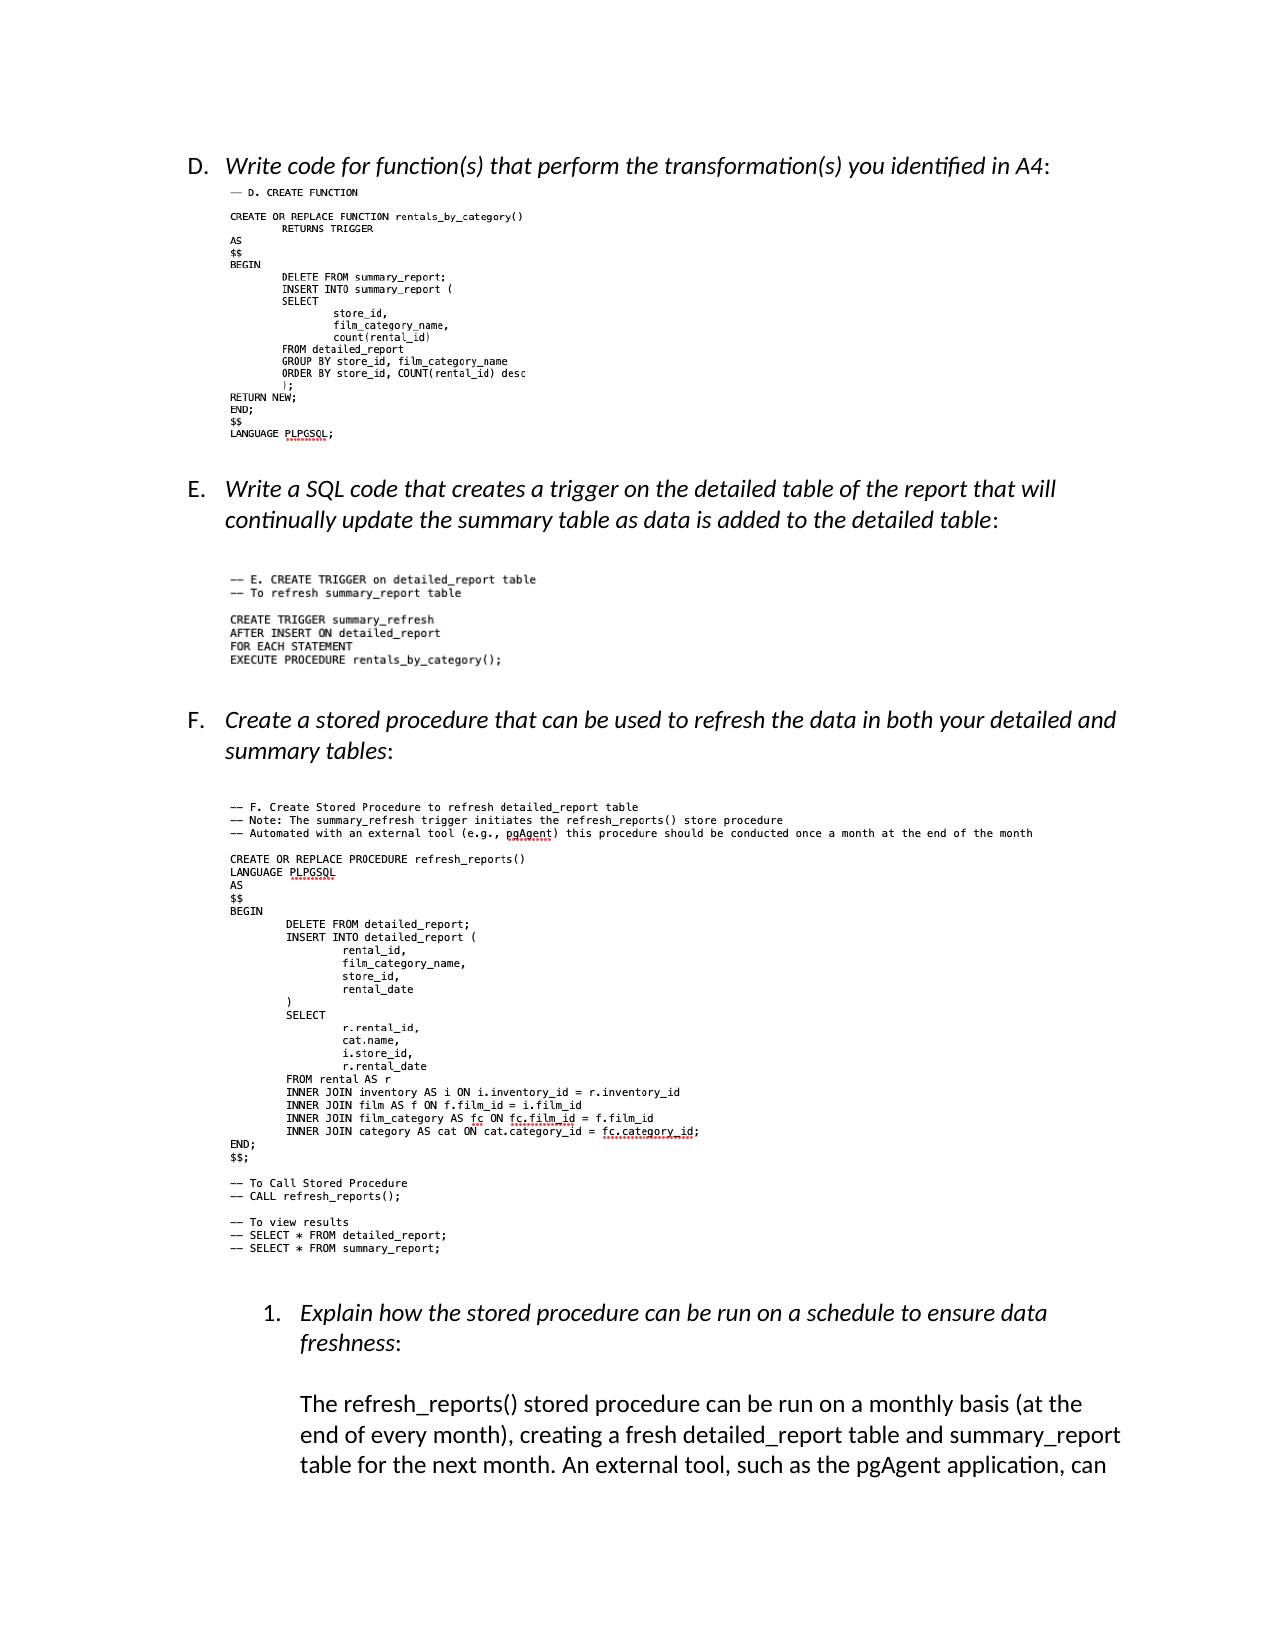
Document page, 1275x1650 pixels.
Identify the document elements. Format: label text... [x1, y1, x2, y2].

picture [225, 796, 1200, 1267]
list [262, 1297, 1125, 1480]
picture [225, 565, 1200, 674]
picture [225, 180, 1200, 444]
